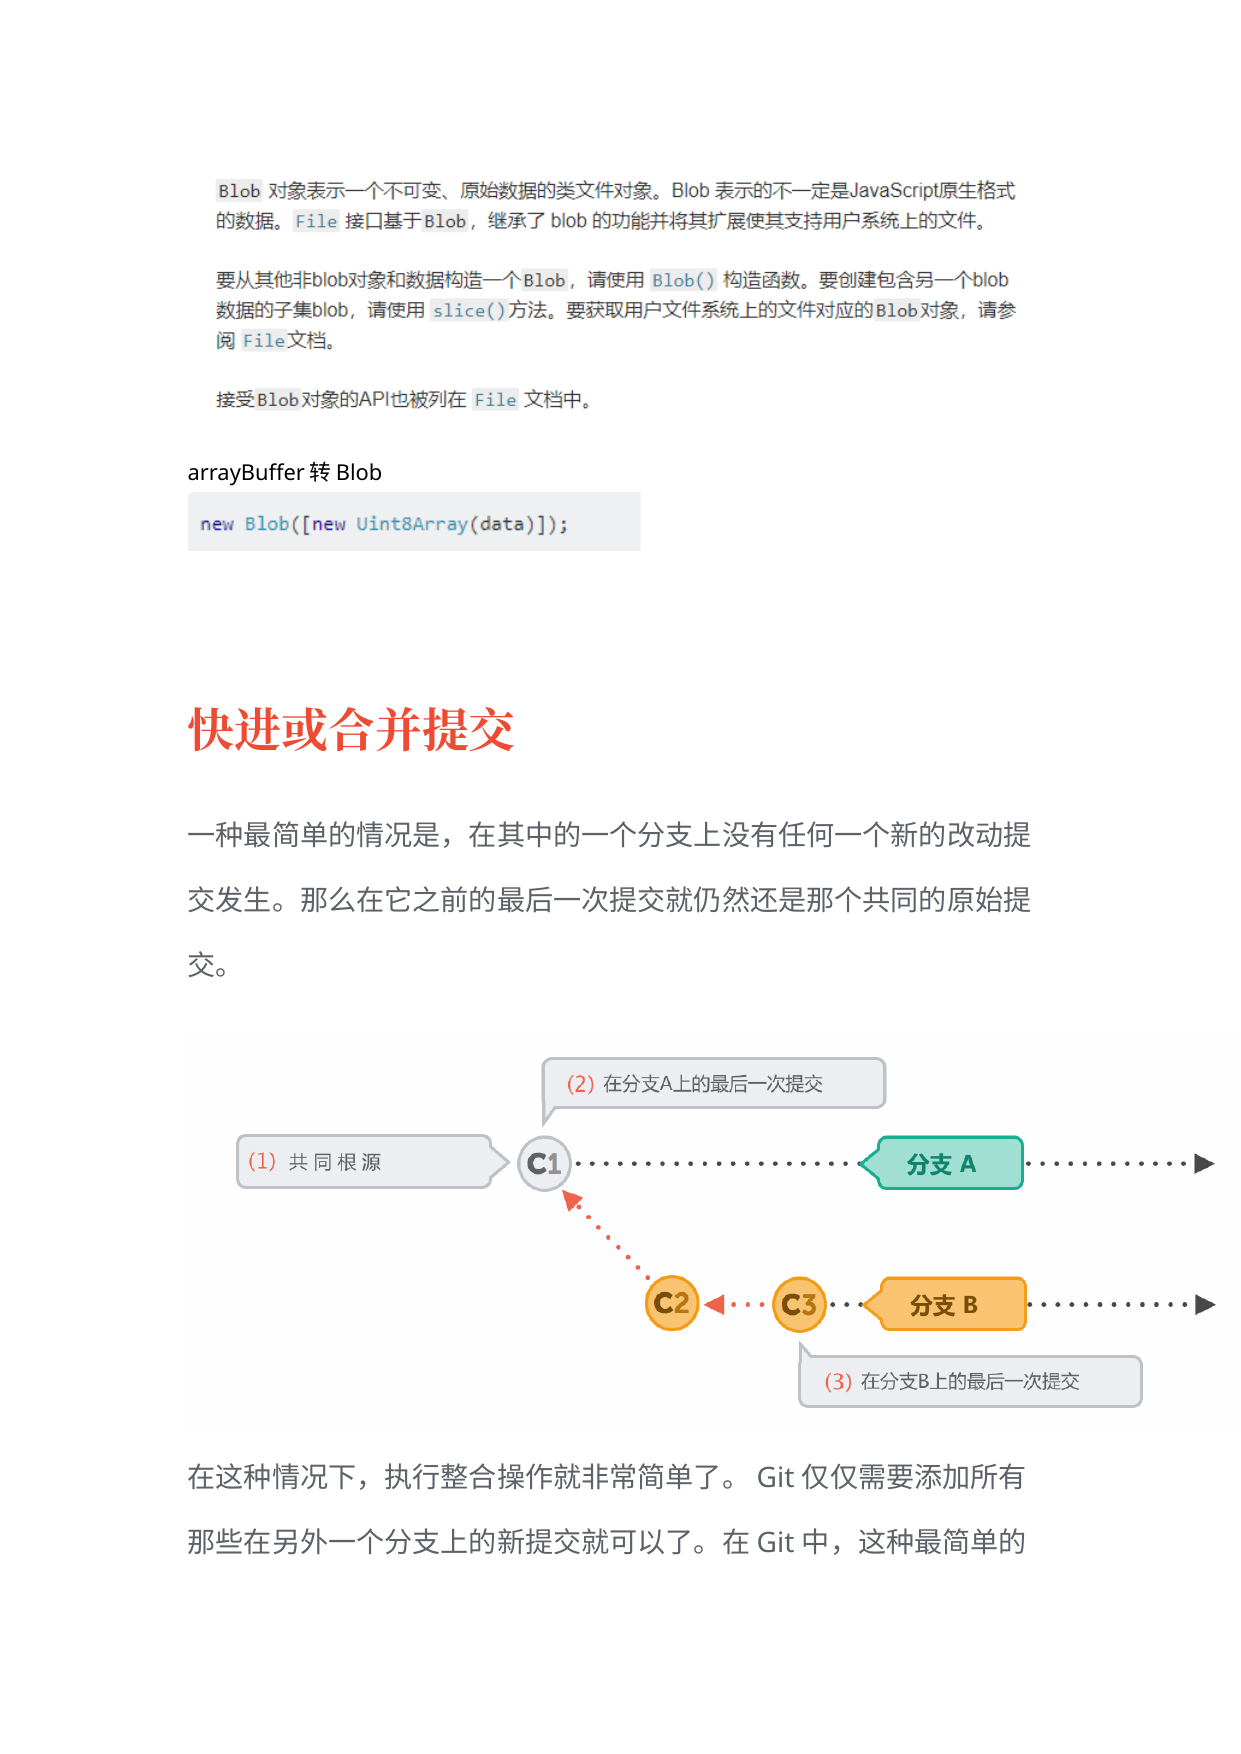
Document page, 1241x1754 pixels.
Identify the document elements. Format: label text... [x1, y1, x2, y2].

picture [187, 487, 641, 551]
picture [187, 1032, 1241, 1432]
picture [187, 162, 1053, 435]
text 一种最简单的情况是，在其中的一个分支上没有任何一个新的改动提交发生。那么在它之前的最后一次提交就仍然还是那个共同的原始提交。 [187, 801, 1053, 996]
subtitle 快进或合并提交 [187, 678, 1053, 776]
text arrayBuffer转Blob [187, 454, 1053, 487]
text 在这种情况下，执行整合操作就非常简单了。 Git 仅仅需要添加所有那些在另外一个分支上的新提交就可以了。在 Git 中，这种最简单的整合操作我们称之为 “快进（fast-forward）”合并。之后两个分支就拥有了完全相同的历史。 [187, 1443, 1053, 1573]
